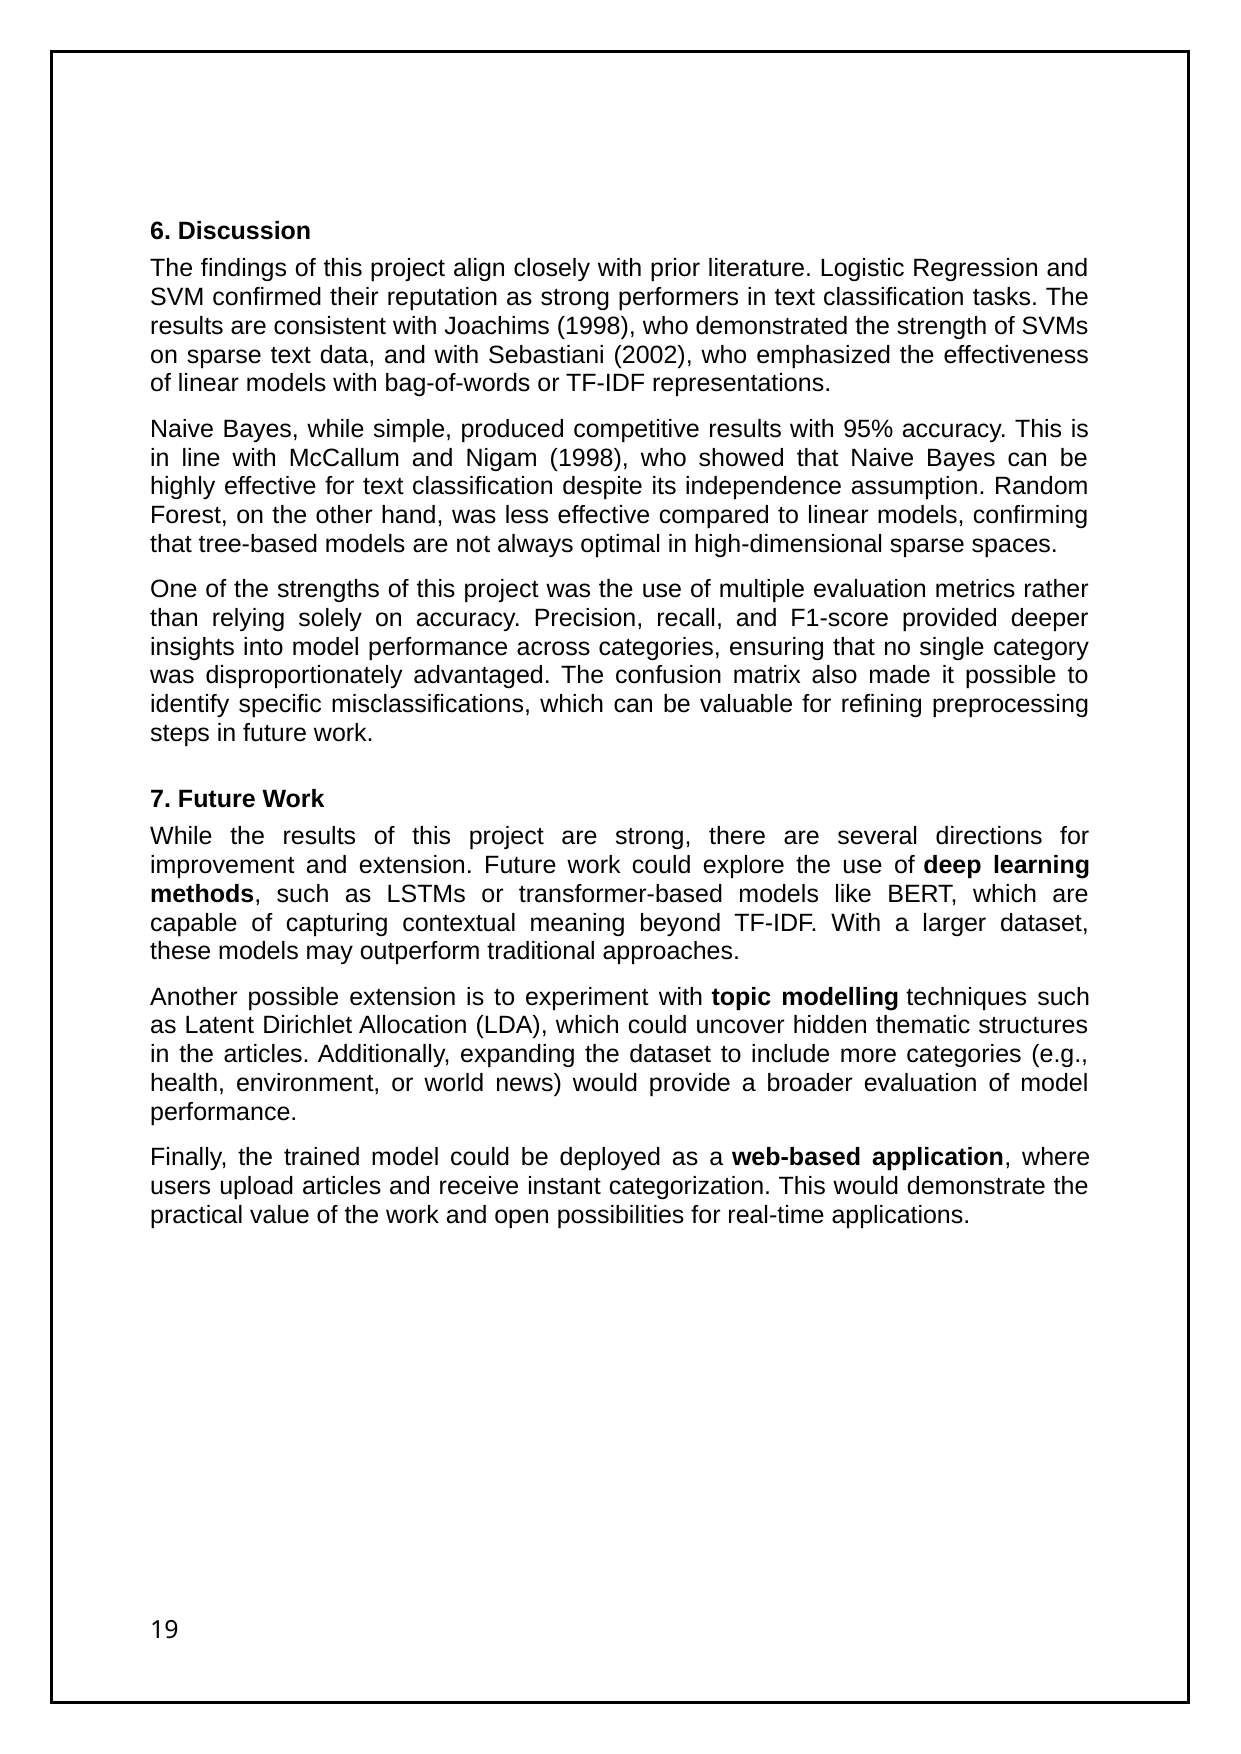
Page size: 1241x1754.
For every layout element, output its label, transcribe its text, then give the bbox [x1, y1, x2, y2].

text Naive Bayes, while simple, produced competitive results with 95% accuracy. This is in line with McCallum and Nigam (1998), who showed that Naive Bayes can be highly effective for text classification despite its independence assumption. Random Forest, on the other hand, was less effective compared to linear models, confirming that tree-based models are not always optimal in high-dimensional sparse spaces. [150, 414, 1090, 557]
text The findings of this project align closely with prior literature. Logistic Regression and SVM confirmed their reputation as strong performers in text classification tasks. The results are consistent with Joachims (1998), who demonstrated the strength of SVMs on sparse text data, and with Sebastiani (2002), who emphasized the effectiveness of linear models with bag-of-words or TF-IDF representations. [150, 253, 1090, 397]
text Another possible extension is to experiment with topic modelling techniques such as Latent Dirichlet Allocation (LDA), which could uncover hidden thematic structures in the articles. Additionally, expanding the dataset to include more categories (e.g., health, environment, or world news) would provide a broader evaluation of model performance. [150, 982, 1090, 1125]
text While the results of this project are strong, there are several directions for improvement and extension. Future work could explore the use of deep learning methods, such as LSTMs or transformer-based models like BERT, which are capable of capturing contextual meaning beyond TF-IDF. With a larger dataset, these models may outperform traditional approaches. [150, 821, 1090, 965]
text One of the strengths of this project was the use of multiple evaluation metrics rather than relying solely on accuracy. Precision, recall, and F1-score provided deeper insights into model performance across categories, ensuring that no single category was disproportionately advantaged. The confusion matrix also made it possible to identify specific misclassifications, which can be valuable for refining preprocessing steps in future work. [150, 574, 1090, 747]
subtitle 6. Discussion [150, 216, 1090, 245]
subtitle 7. Future Work [150, 784, 1090, 813]
text Finally, the trained model could be deployed as a web-based application, where users upload articles and receive instant categorization. This would demonstrate the practical value of the work and open possibilities for real-time applications. [150, 1142, 1090, 1228]
